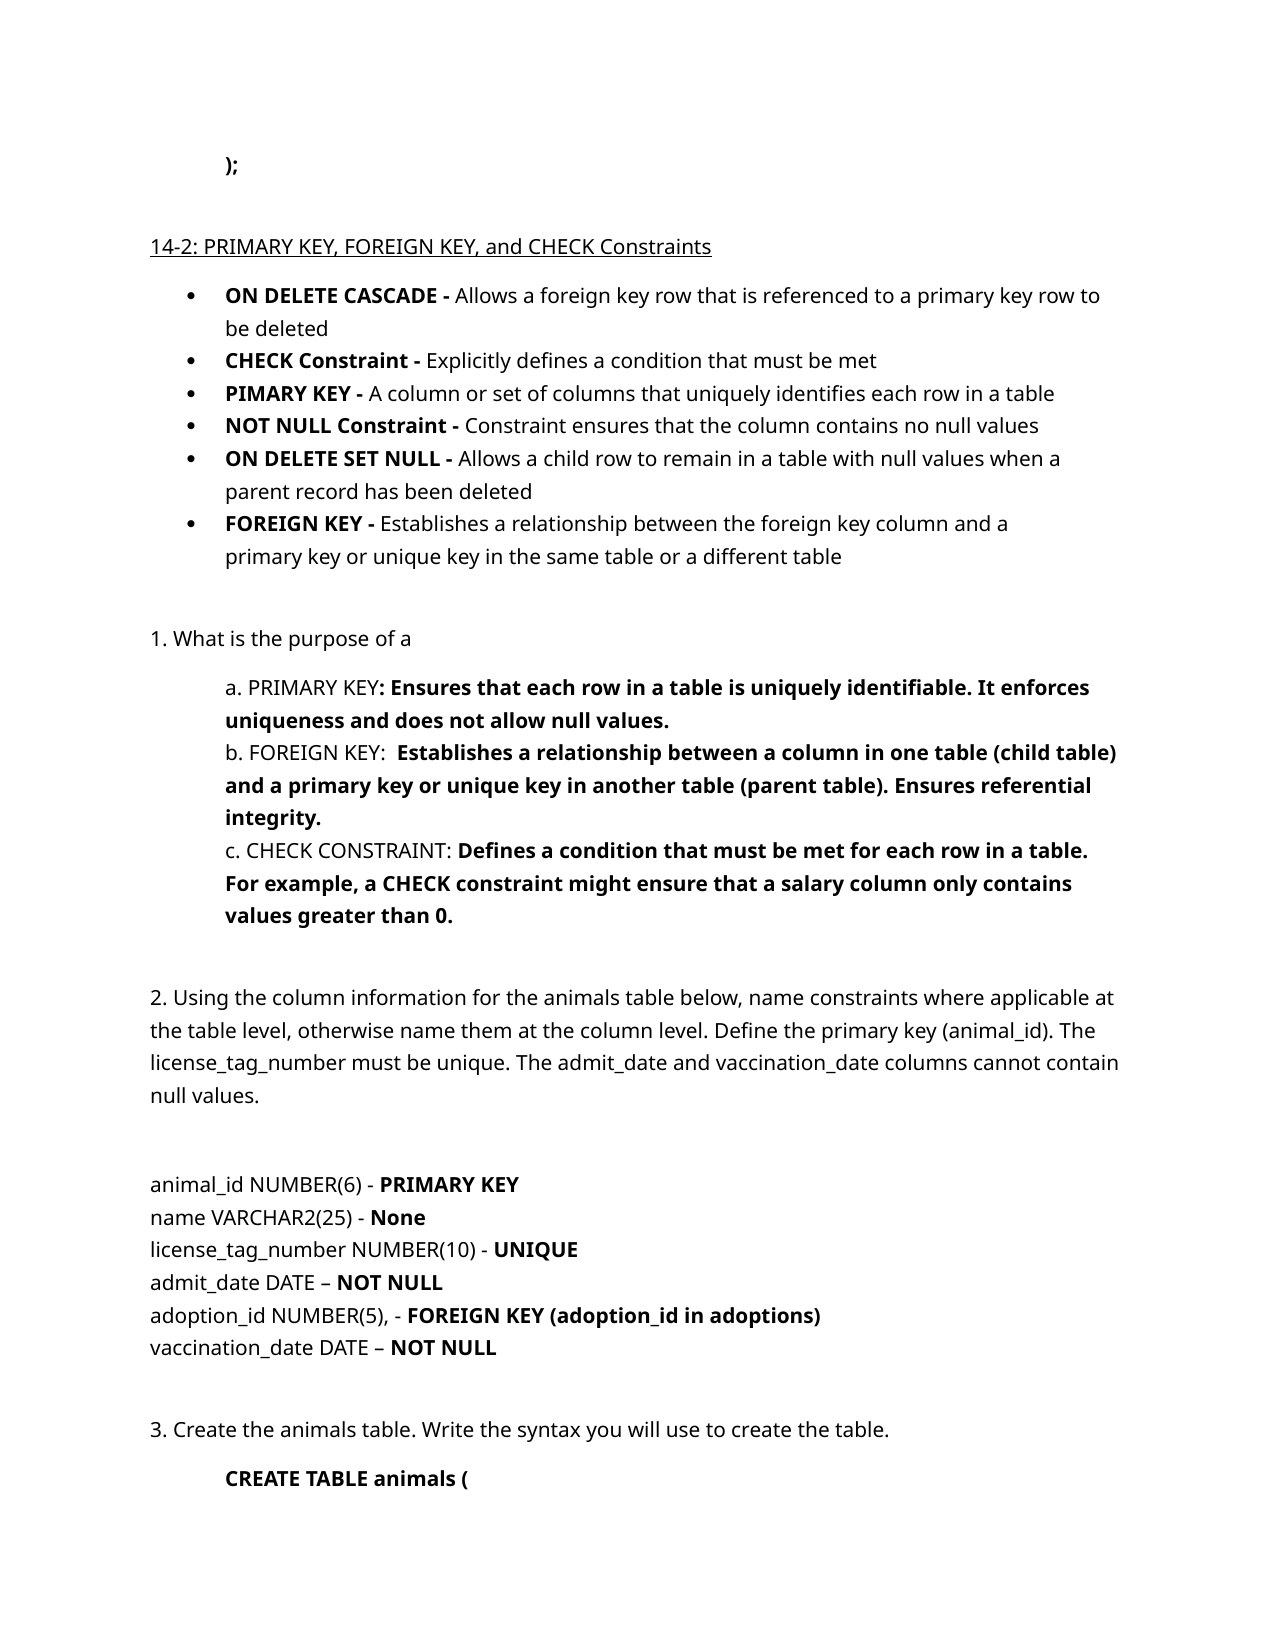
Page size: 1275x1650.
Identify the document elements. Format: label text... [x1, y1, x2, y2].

list NOT NULL Constraint - Constraint ensures that the column contains no null values [187, 412, 1125, 440]
list ON DELETE SET NULL - Allows a child row to remain in a table with null values when a parent record has been deleted [187, 444, 1125, 505]
text 1. What is the purpose of a [150, 624, 1125, 652]
text animal_id NUMBER(6) - PRIMARY KEY name VARCHAR2(25) - None license_tag_number NUMBER(10) - UNIQUE admit_date DATE – NOT NULL adoption_id NUMBER(5), - FOREIGN KEY (adoption_id in adoptions) vaccination_date DATE – NOT NULL [150, 1170, 1125, 1362]
text 3. Create the animals table. Write the syntax you will use to create the table. [150, 1383, 1125, 1444]
text ); [150, 150, 1125, 178]
list FOREIGN KEY - Establishes a relationship between the foreign key column and a primary key or unique key in the same table or a different table [187, 509, 1125, 570]
text CREATE TABLE animals ( [150, 1464, 1125, 1493]
list CHECK Constraint - Explicitly defines a condition that must be met [187, 346, 1125, 375]
list ON DELETE CASCADE - Allows a foreign key row that is referenced to a primary key row to be deleted [187, 281, 1125, 342]
text a. PRIMARY KEY: Ensures that each row in a table is uniquely identifiable. It enforces uniqueness and does not allow null values. b. FOREIGN KEY: Establishes a relationship between a column in one table (child table) and a primary key or unique key in another table (parent table). Ensures referential integrity. c. CHECK CONSTRAINT: Defines a condition that must be met for each row in a table. For example, a CHECK constraint might ensure that a salary column only contains values greater than 0. [225, 673, 1125, 930]
text 14-2: PRIMARY KEY, FOREIGN KEY, and CHECK Constraints [150, 199, 1125, 260]
text 2. Using the column information for the animals table below, name constraints where applicable at the table level, otherwise name them at the column level. Define the primary key (animal_id). The license_tag_number must be unique. The admit_date and vaccination_date columns cannot contain null values. [150, 951, 1125, 1149]
list PIMARY KEY - A column or set of columns that uniquely identifies each row in a table [187, 379, 1125, 407]
